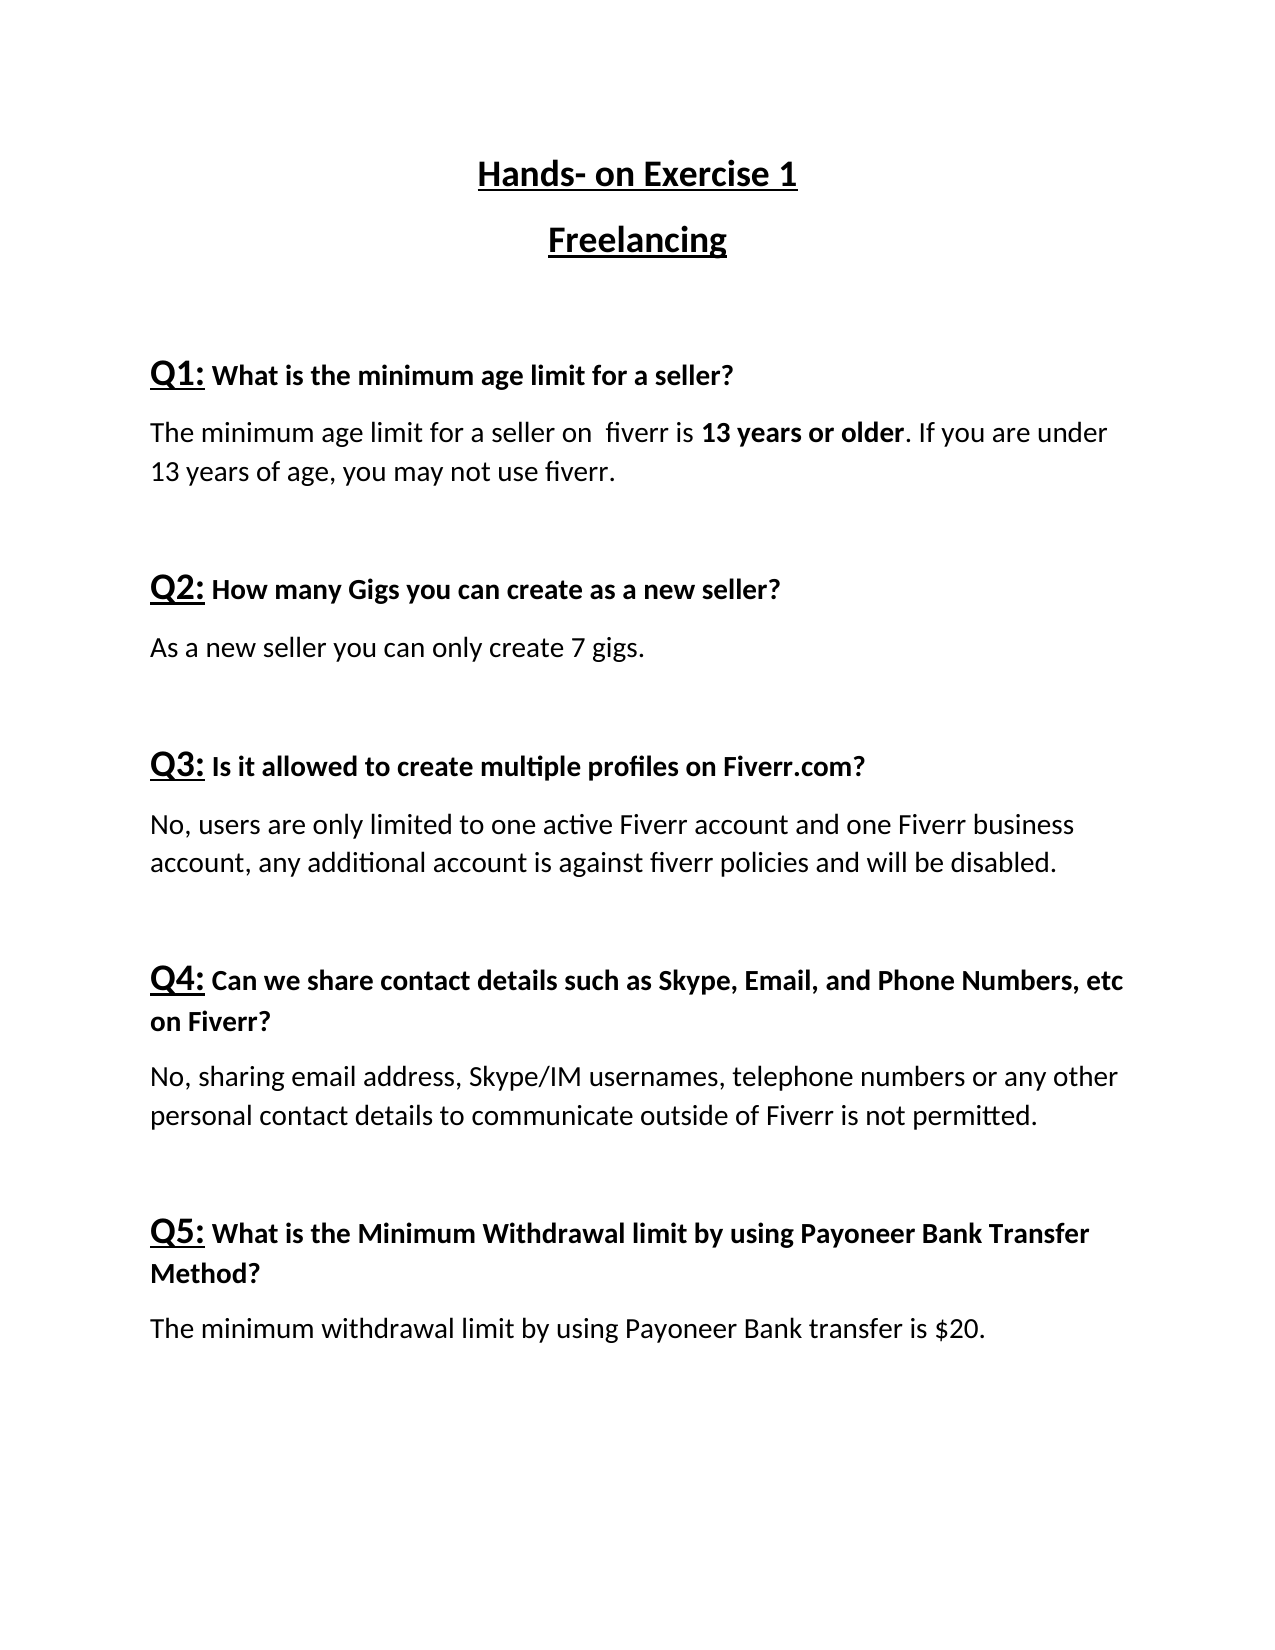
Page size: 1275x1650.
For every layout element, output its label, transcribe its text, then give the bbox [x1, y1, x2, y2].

text As a new seller you can only create 7 gigs. [150, 629, 1125, 665]
text Q3: Is it allowed to create multiple profiles on Fiverr.com? [150, 739, 1125, 785]
text Q1: What is the minimum age limit for a seller? [150, 348, 1125, 394]
text Q5: What is the Minimum Withdrawal limit by using Payoneer Bank Transfer Method? [150, 1207, 1125, 1291]
text Q4: Can we share contact details such as Skype, Email, and Phone Numbers, etc on Fiverr? [150, 954, 1125, 1039]
text Q2: How many Gigs you can create as a new seller? [150, 563, 1125, 609]
text Hands- on Exercise 1 [150, 150, 1125, 196]
text No, users are only limited to one active Fiverr account and one Fiverr business account, any additional account is against fiverr policies and will be disabled. [150, 806, 1125, 880]
text The minimum age limit for a seller on fiverr is 13 years or older. If you are under 13 years of age, you may not use fiverr. [150, 414, 1125, 489]
text No, sharing email address, Skype/IM usernames, telephone numbers or any other personal contact details to communicate outside of Fiverr is not permitted. [150, 1058, 1125, 1132]
text The minimum withdrawal limit by using Payoneer Bank transfer is $20. [150, 1311, 1125, 1346]
text Freelancing [150, 216, 1125, 262]
